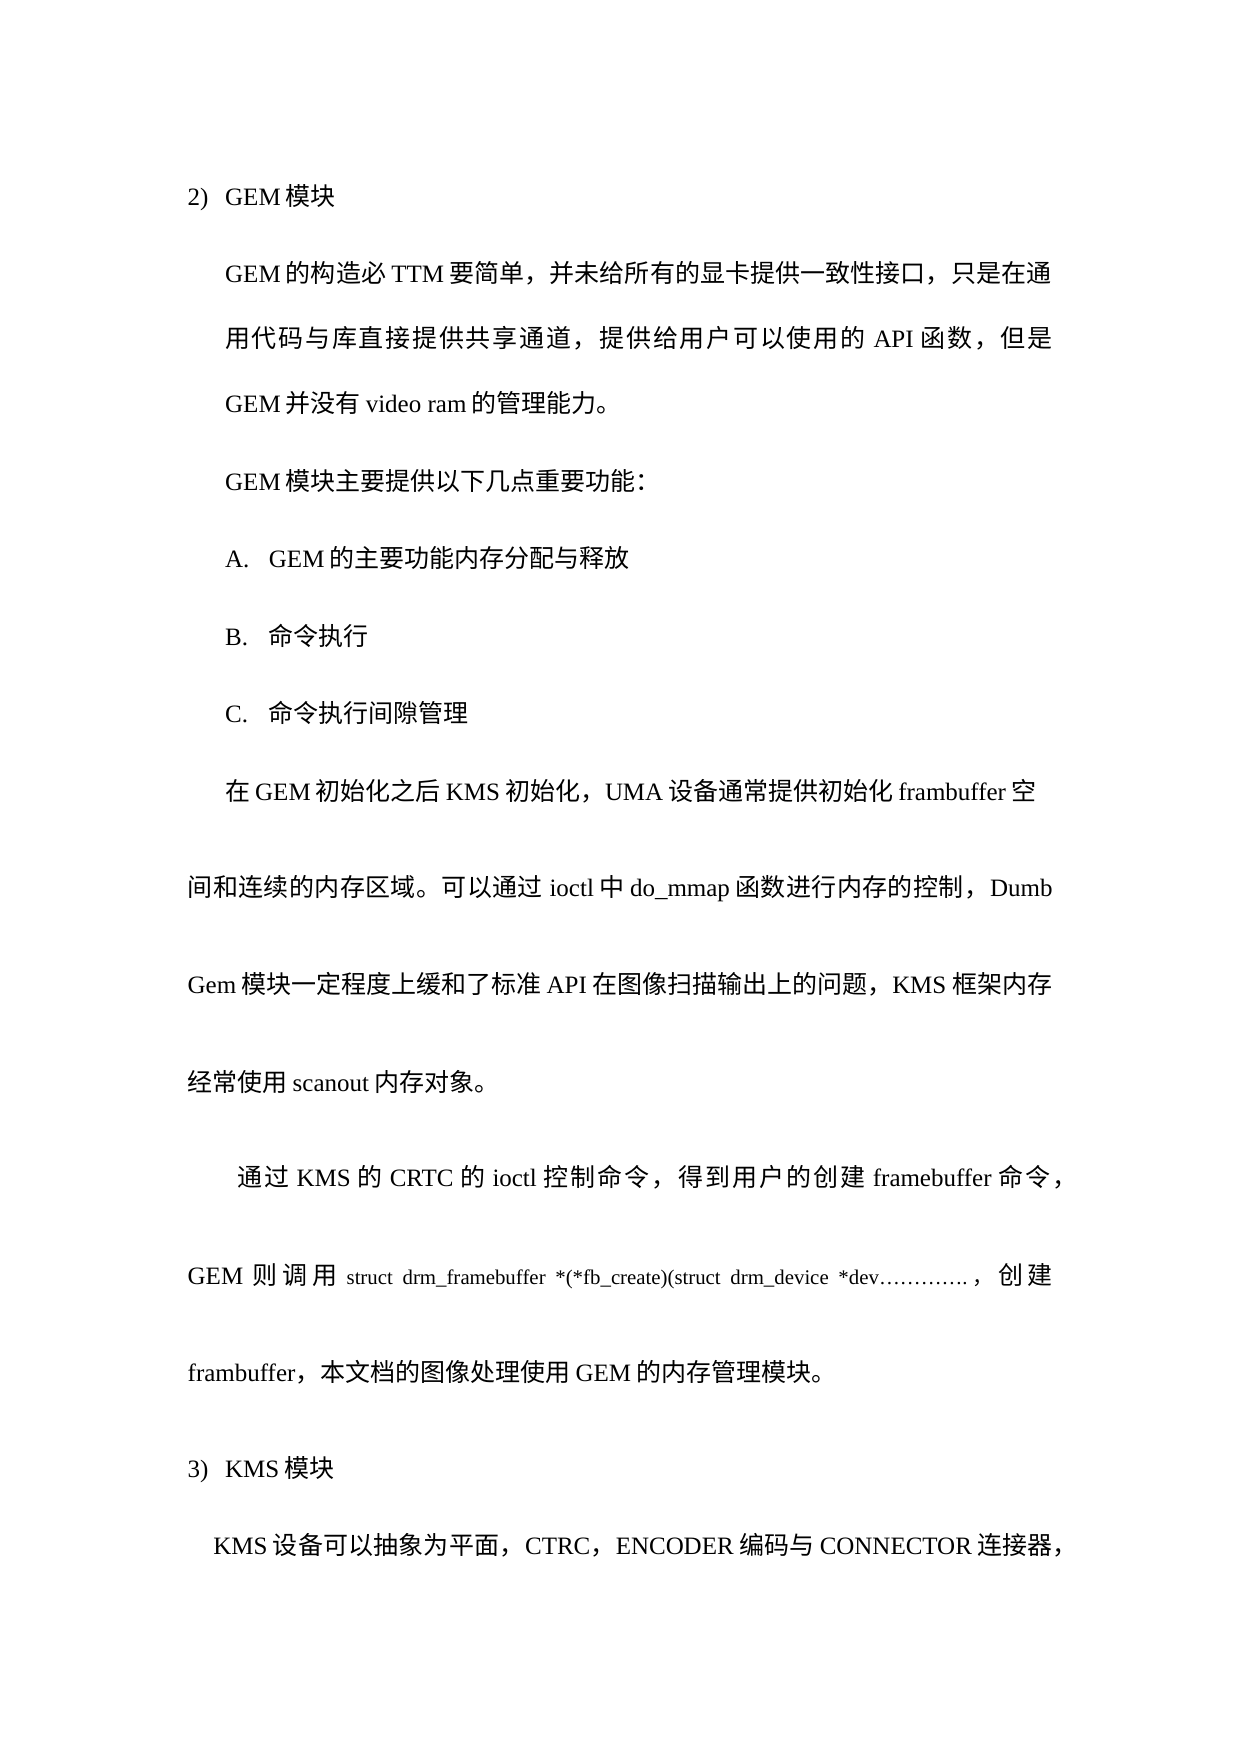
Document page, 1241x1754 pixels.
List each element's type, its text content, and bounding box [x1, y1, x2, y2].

list KMS模块 [187, 1434, 1053, 1499]
text GEM模块主要提供以下几点重要功能： [225, 447, 1053, 512]
text 通过KMS的CRTC的ioctl控制命令，得到用户的创建framebuffer命令，GEM则调用struct drm_framebuffer *(*fb_create)(struct drm_device *dev………….，创建frambuffer，本文档的图像处理使用GEM的内存管理模块。 [187, 1143, 1053, 1403]
text 在GEM初始化之后KMS初始化，UMA设备通常提供初始化frambuffer空 [225, 757, 1053, 822]
list 命令执行间隙管理 [225, 679, 1053, 744]
list GEM模块 [187, 162, 1053, 227]
text 间和连续的内存区域。可以通过ioctl中do_mmap函数进行内存的控制，Dumb Gem模块一定程度上缓和了标准API在图像扫描输出上的问题，KMS 框架内存经常使用scanout内存对象。 [187, 853, 1053, 1113]
text GEM的构造必TTM要简单，并未给所有的显卡提供一致性接口，只是在通用代码与库直接提供共享通道，提供给用户可以使用的API函数，但是GEM并没有video ram的管理能力。 [225, 239, 1053, 434]
list 命令执行 [225, 602, 1053, 667]
list GEM的主要功能内存分配与释放 [225, 524, 1053, 589]
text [187, 1511, 1053, 1576]
